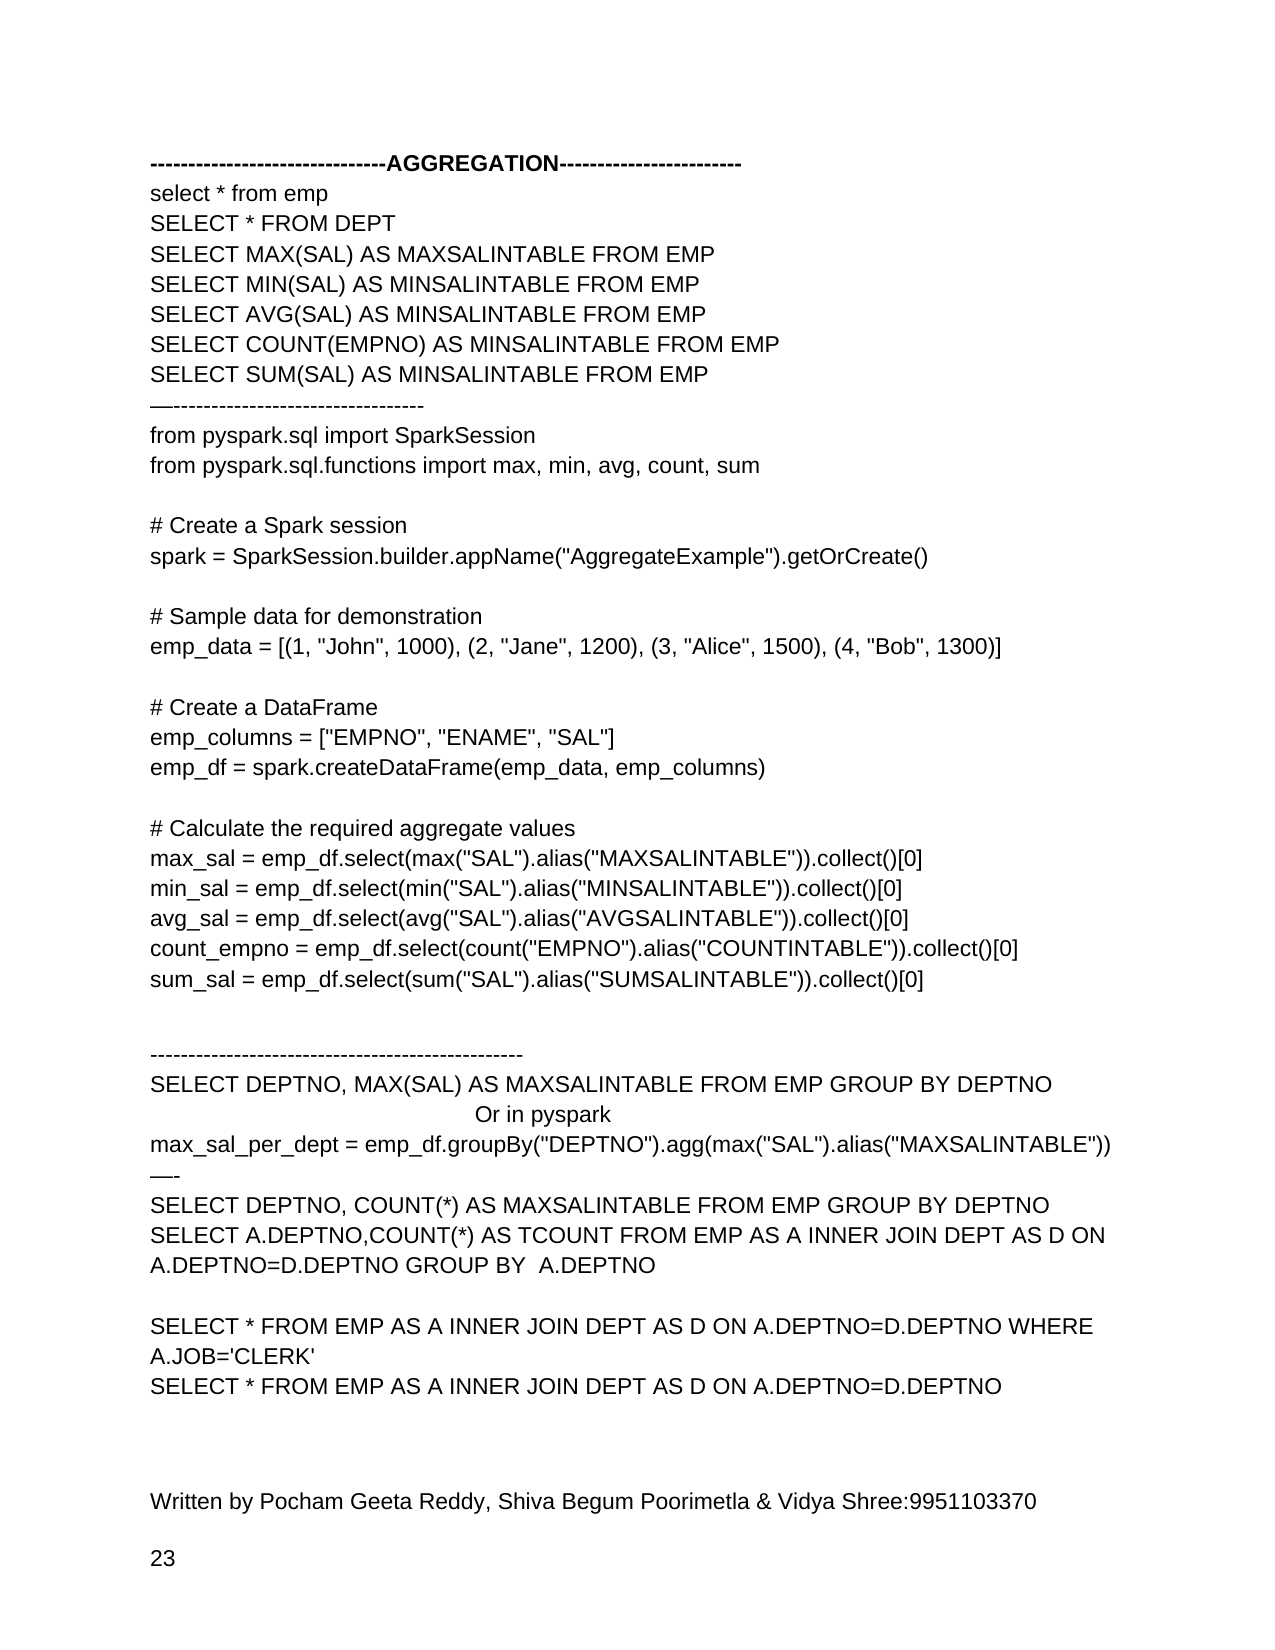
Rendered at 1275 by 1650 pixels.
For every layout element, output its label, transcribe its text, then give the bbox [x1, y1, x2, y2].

text Or in pyspark [150, 1101, 1125, 1128]
text # Create a DataFrame [150, 694, 1125, 720]
text SELECT DEPTNO, MAX(SAL) AS MAXSALINTABLE FROM EMP GROUP BY DEPTNO [150, 1071, 1125, 1097]
text —- [150, 1162, 1125, 1188]
text emp_data = [(1, "John", 1000), (2, "Jane", 1200), (3, "Alice", 1500), (4, "Bob", 1300)] [150, 633, 1125, 660]
text max_sal_per_dept = emp_df.groupBy("DEPTNO").agg(max("SAL").alias("MAXSALINTABLE")) [150, 1131, 1125, 1158]
text —--------------------------------- [150, 392, 1125, 418]
text SELECT COUNT(EMPNO) AS MINSALINTABLE FROM EMP [150, 331, 1125, 358]
text from pyspark.sql.functions import max, min, avg, count, sum [150, 452, 1125, 478]
text max_sal = emp_df.select(max("SAL").alias("MAXSALINTABLE")).collect()[0] [150, 845, 1125, 871]
text spark = SparkSession.builder.appName("AggregateExample").getOrCreate() [150, 543, 1125, 569]
text sum_sal = emp_df.select(sum("SAL").alias("SUMSALINTABLE")).collect()[0] [150, 966, 1125, 992]
text SELECT DEPTNO, COUNT(*) AS MAXSALINTABLE FROM EMP GROUP BY DEPTNO [150, 1192, 1125, 1218]
text avg_sal = emp_df.select(avg("SAL").alias("AVGSALINTABLE")).collect()[0] [150, 905, 1125, 932]
text SELECT AVG(SAL) AS MINSALINTABLE FROM EMP [150, 301, 1125, 327]
text SELECT * FROM EMP AS A INNER JOIN DEPT AS D ON A.DEPTNO=D.DEPTNO WHERE A.JOB='CLERK' [150, 1313, 1125, 1369]
text SELECT * FROM DEPT [150, 210, 1125, 237]
text SELECT A.DEPTNO,COUNT(*) AS TCOUNT FROM EMP AS A INNER JOIN DEPT AS D ON A.DEPTNO=D.DEPTNO GROUP BY A.DEPTNO [150, 1222, 1125, 1279]
text from pyspark.sql import SparkSession [150, 422, 1125, 448]
text min_sal = emp_df.select(min("SAL").alias("MINSALINTABLE")).collect()[0] [150, 875, 1125, 901]
text select * from emp [150, 180, 1125, 207]
text SELECT MIN(SAL) AS MINSALINTABLE FROM EMP [150, 271, 1125, 297]
text # Sample data for demonstration [150, 603, 1125, 629]
text count_empno = emp_df.select(count("EMPNO").alias("COUNTINTABLE")).collect()[0] [150, 935, 1125, 962]
text # Calculate the required aggregate values [150, 814, 1125, 841]
text emp_columns = ["EMPNO", "ENAME", "SAL"] [150, 724, 1125, 750]
text -------------------------------AGGREGATION------------------------ [150, 150, 1125, 176]
text # Create a Spark session [150, 512, 1125, 539]
text SELECT * FROM EMP AS A INNER JOIN DEPT AS D ON A.DEPTNO=D.DEPTNO [150, 1373, 1125, 1399]
text emp_df = spark.createDataFrame(emp_data, emp_columns) [150, 754, 1125, 781]
text SELECT SUM(SAL) AS MINSALINTABLE FROM EMP [150, 361, 1125, 388]
text SELECT MAX(SAL) AS MAXSALINTABLE FROM EMP [150, 241, 1125, 267]
text ------------------------------------------------- [150, 1041, 1125, 1067]
